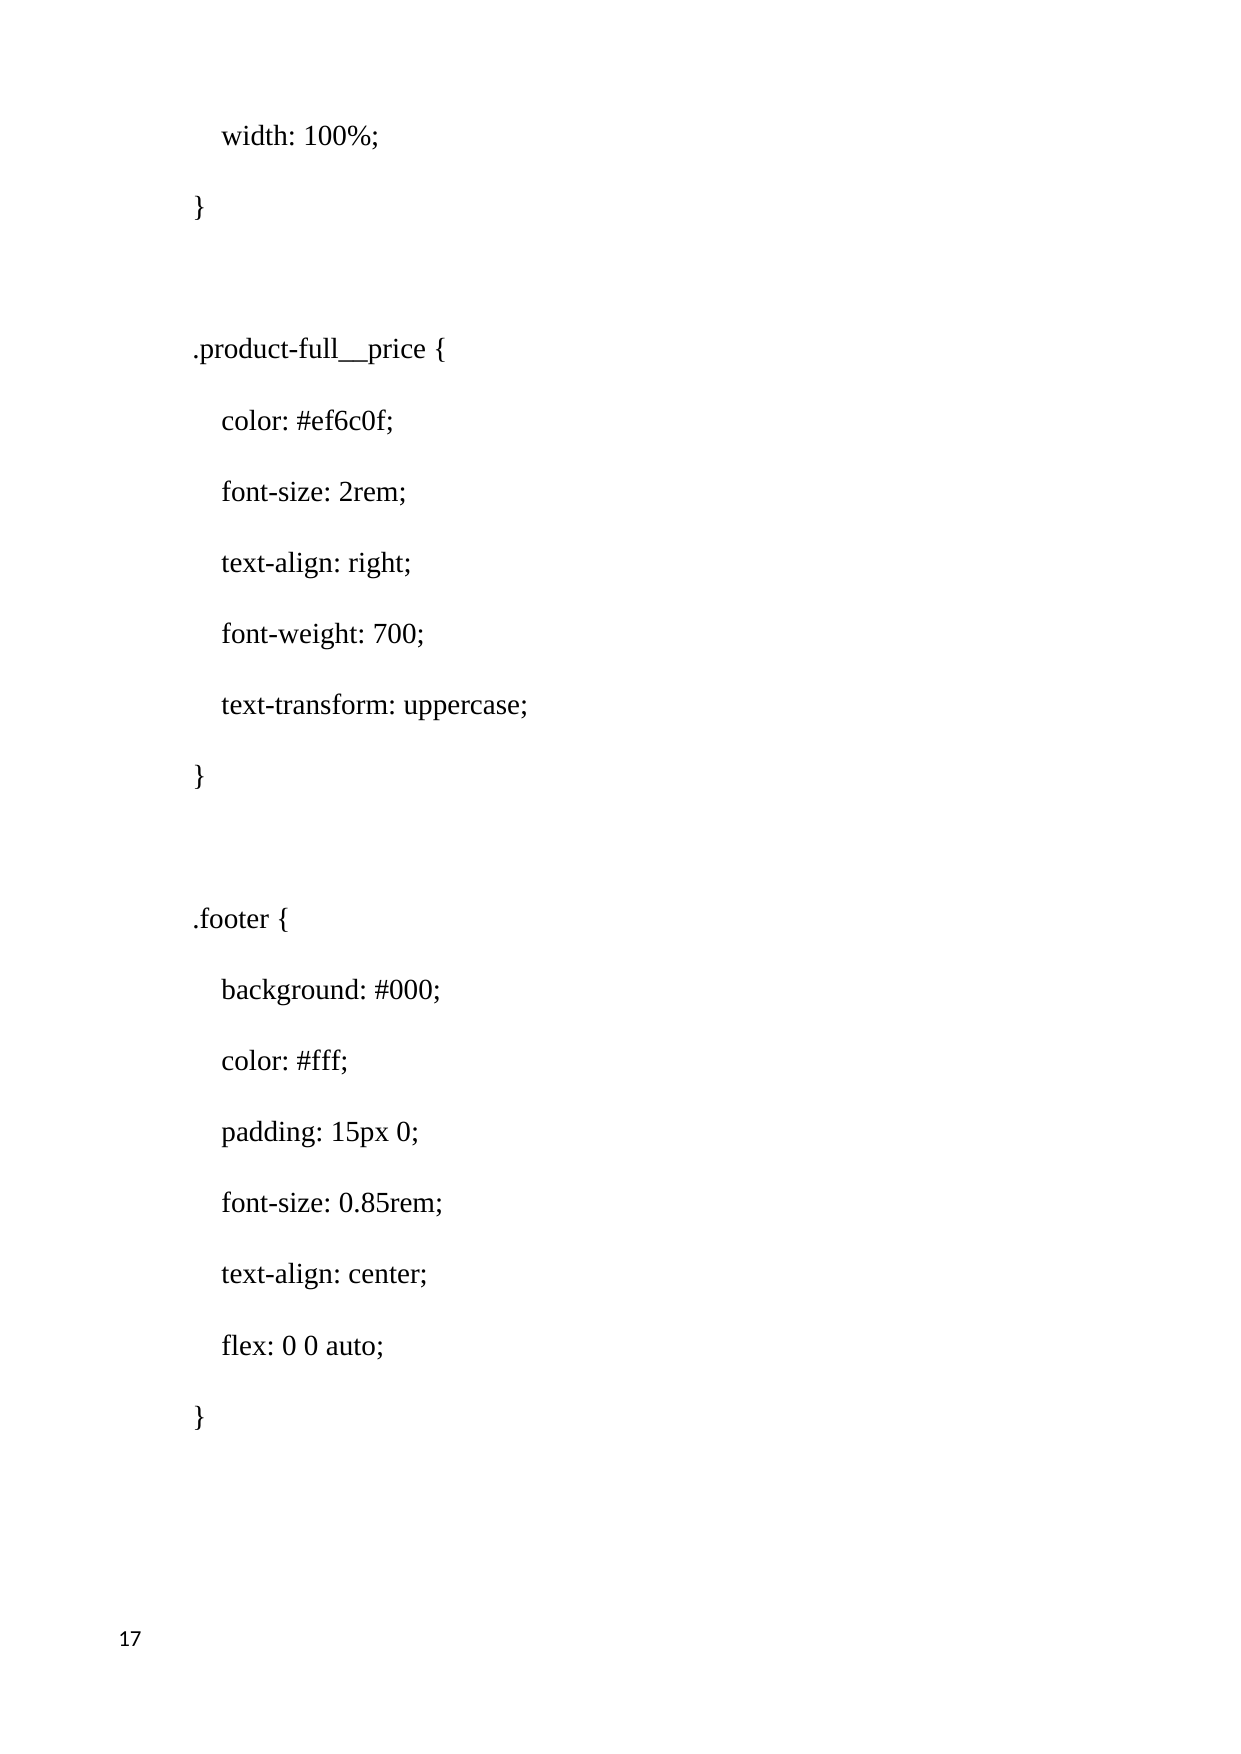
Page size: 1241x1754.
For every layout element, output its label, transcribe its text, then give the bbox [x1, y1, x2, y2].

text text-transform: uppercase; [118, 687, 1181, 721]
text text-align: center; [118, 1256, 1181, 1290]
text } [118, 189, 1181, 223]
text color: #fff; [118, 1043, 1181, 1077]
text } [118, 1399, 1181, 1432]
text text-align: right; [118, 545, 1181, 578]
text font-size: 0.85rem; [118, 1185, 1181, 1219]
text padding: 15px 0; [118, 1114, 1181, 1148]
text color: #ef6c0f; [118, 403, 1181, 436]
text flex: 0 0 auto; [118, 1328, 1181, 1361]
text background: #000; [118, 972, 1181, 1005]
text .product-full__price { [118, 332, 1181, 365]
text font-weight: 700; [118, 616, 1181, 650]
text width: 100%; [118, 118, 1181, 152]
text } [118, 758, 1181, 792]
text font-size: 2rem; [118, 474, 1181, 507]
text .footer { [118, 901, 1181, 934]
